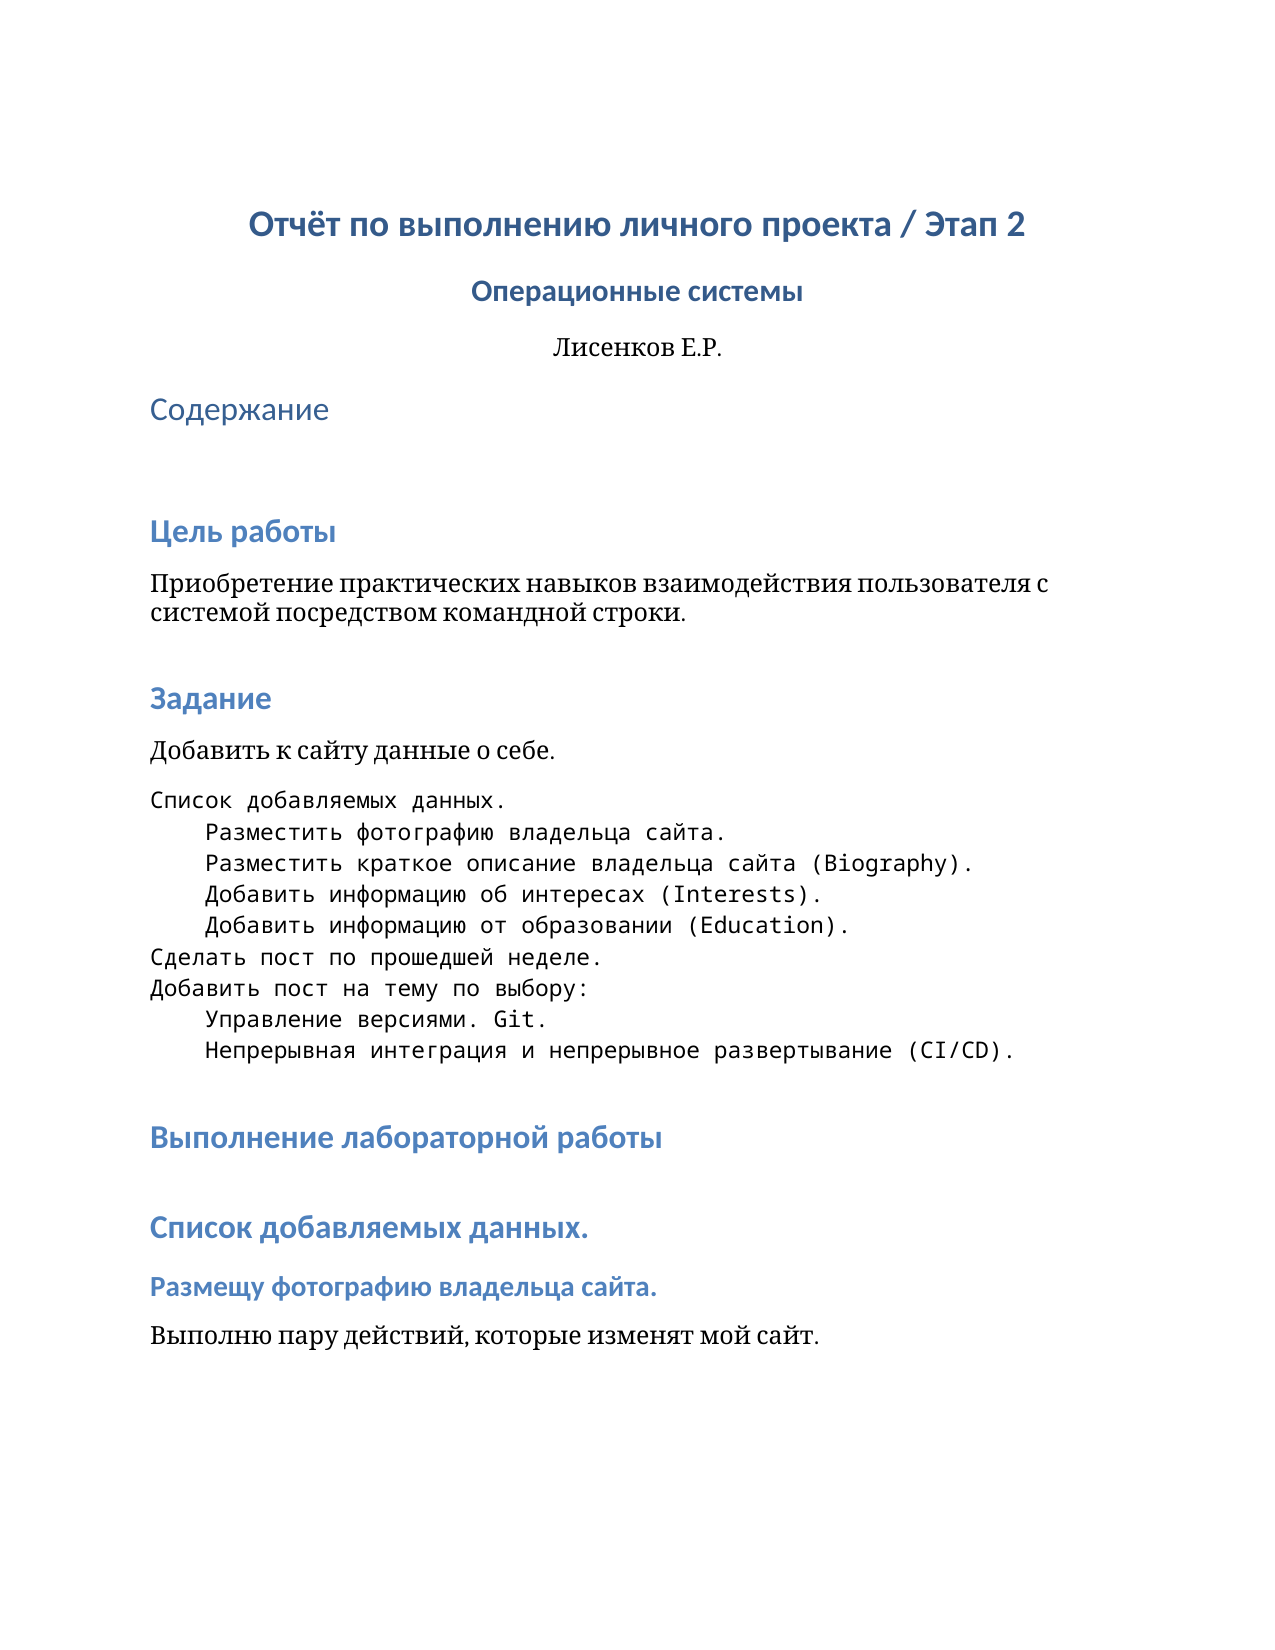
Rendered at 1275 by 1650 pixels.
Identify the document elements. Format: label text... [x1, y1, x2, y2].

text Выполню пару действий, которые изменят мой сайт. [150, 1322, 1125, 1351]
subtitle Задание [150, 677, 1125, 718]
subtitle Выполнение лабораторной работы [150, 1116, 1125, 1156]
text Лисенков Е.Р. [150, 334, 1125, 363]
text Добавить к сайту данные о себе. [150, 737, 1125, 766]
subtitle Цель работы [150, 510, 1125, 551]
subtitle Размещу фотографию владельца сайта. [150, 1268, 1125, 1303]
text Приобретение практических навыков взаимодействия пользователя с системой посредством командной строки. [150, 570, 1125, 627]
subtitle Операционные системы [150, 271, 1125, 309]
text Список добавляемых данных. Разместить фотографию владельца сайта. Разместить краткое описание владельца сайта (Biography). Добавить информацию об интересах (Interests). Добавить информацию от образовании (Education). Сделать пост по прошедшей неделе. Добавить пост на тему по выбору: Управление версиями. Git. Непрерывная интеграция и непрерывное развертывание (CI/CD). [150, 784, 1125, 1066]
title Отчёт по выполнению личного проекта / Этап 2 [150, 200, 1125, 246]
subtitle Список добавляемых данных. [150, 1206, 1125, 1247]
